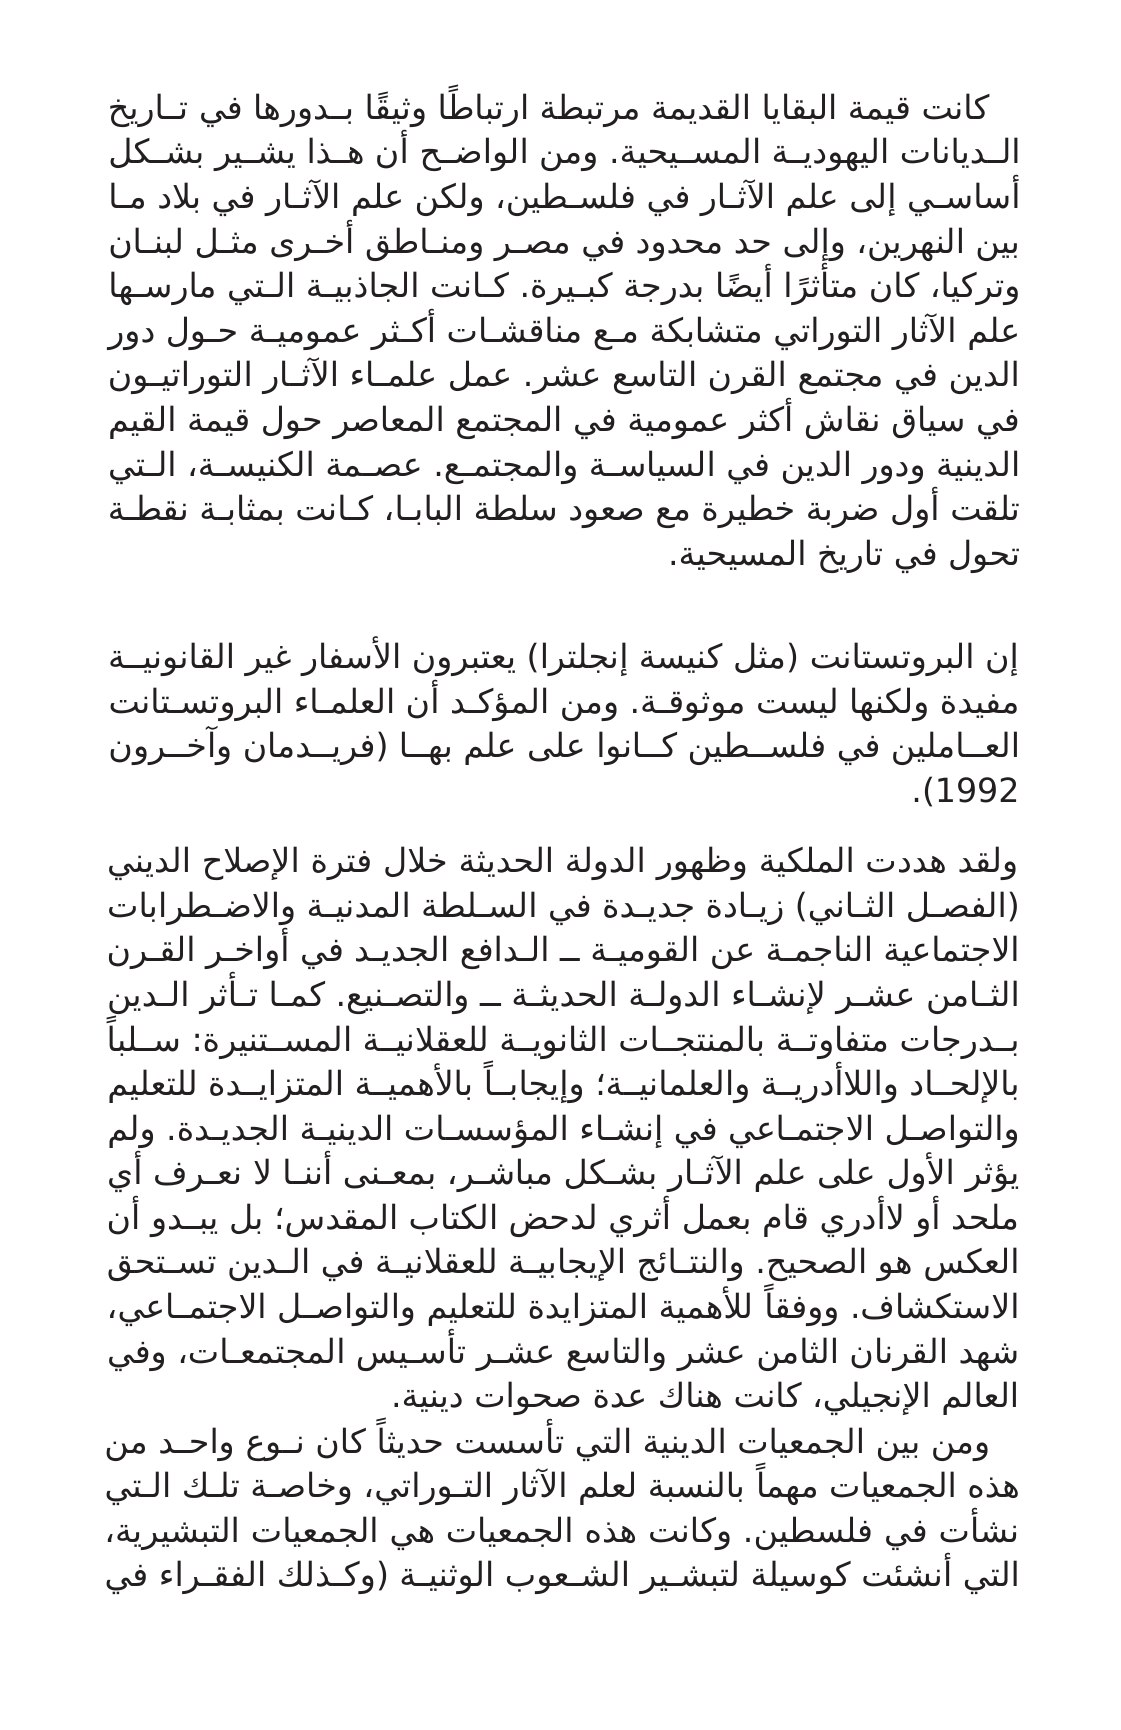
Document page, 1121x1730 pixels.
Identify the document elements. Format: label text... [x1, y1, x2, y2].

text كانت قيمة البقايا القديمة مرتبطة ارتباطًا وثيقًا بدورها في تاريخ الديانات اليهودية المسيحية. ومن الواضح أن هذا يشير بشكل أساسي إلى علم الآثار في فلسطين، ولكن علم الآثار في بلاد ما بين النهرين، وإلى حد محدود في مصر ومناطق أخرى مثل لبنان وتركيا، كان متأثرًا أيضًا بدرجة كبيرة. كانت الجاذبية التي مارسها علم الآثار التوراتي متشابكة مع مناقشات أكثر عمومية حول دور الدين في مجتمع القرن التاسع عشر. عمل علماء الآثار التوراتيون في سياق نقاش أكثر عمومية في المجتمع المعاصر حول قيمة القيم الدينية ودور الدين في السياسة والمجتمع. عصمة الكنيسة، التي تلقت أول ضربة خطيرة مع صعود سلطة البابا، كانت بمثابة نقطة تحول في تاريخ المسيحية. [108, 88, 1020, 573]
text إن البروتستانت (مثل كنيسة إنجلترا) يعتبرون الأسفار غير القانونية مفيدة ولكنها ليست موثوقة. ومن المؤكد أن العلماء البروتستانت العاملين في فلسطين كانوا على علم بها (فريدمان وآخرون 1992). [108, 637, 1020, 810]
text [104, 1422, 1020, 1595]
text ولقد هددت الملكية وظهور الدولة الحديثة خلال فترة الإصلاح الديني (الفصل الثاني) زيادة جديدة في السلطة المدنية والاضطرابات الاجتماعية الناجمة عن القومية ـ الدافع الجديد في أواخر القرن الثامن عشر لإنشاء الدولة الحديثة ـ والتصنيع. كما تأثر الدين بدرجات متفاوتة بالمنتجات الثانوية للعقلانية المستنيرة: سلباً بالإلحاد واللاأدرية والعلمانية؛ وإيجاباً بالأهمية المتزايدة للتعليم والتواصل الاجتماعي في إنشاء المؤسسات الدينية الجديدة. ولم يؤثر الأول على علم الآثار بشكل مباشر، بمعنى أننا لا نعرف أي ملحد أو لاأدري قام بعمل أثري لدحض الكتاب المقدس؛ بل يبدو أن العكس هو الصحيح. والنتائج الإيجابية للعقلانية في الدين تستحق الاستكشاف. ووفقاً للأهمية المتزايدة للتعليم والتواصل الاجتماعي، شهد القرنان الثامن عشر والتاسع عشر تأسيس المجتمعات، وفي العالم الإنجيلي، كانت هناك عدة صحوات دينية. [107, 842, 1020, 1416]
